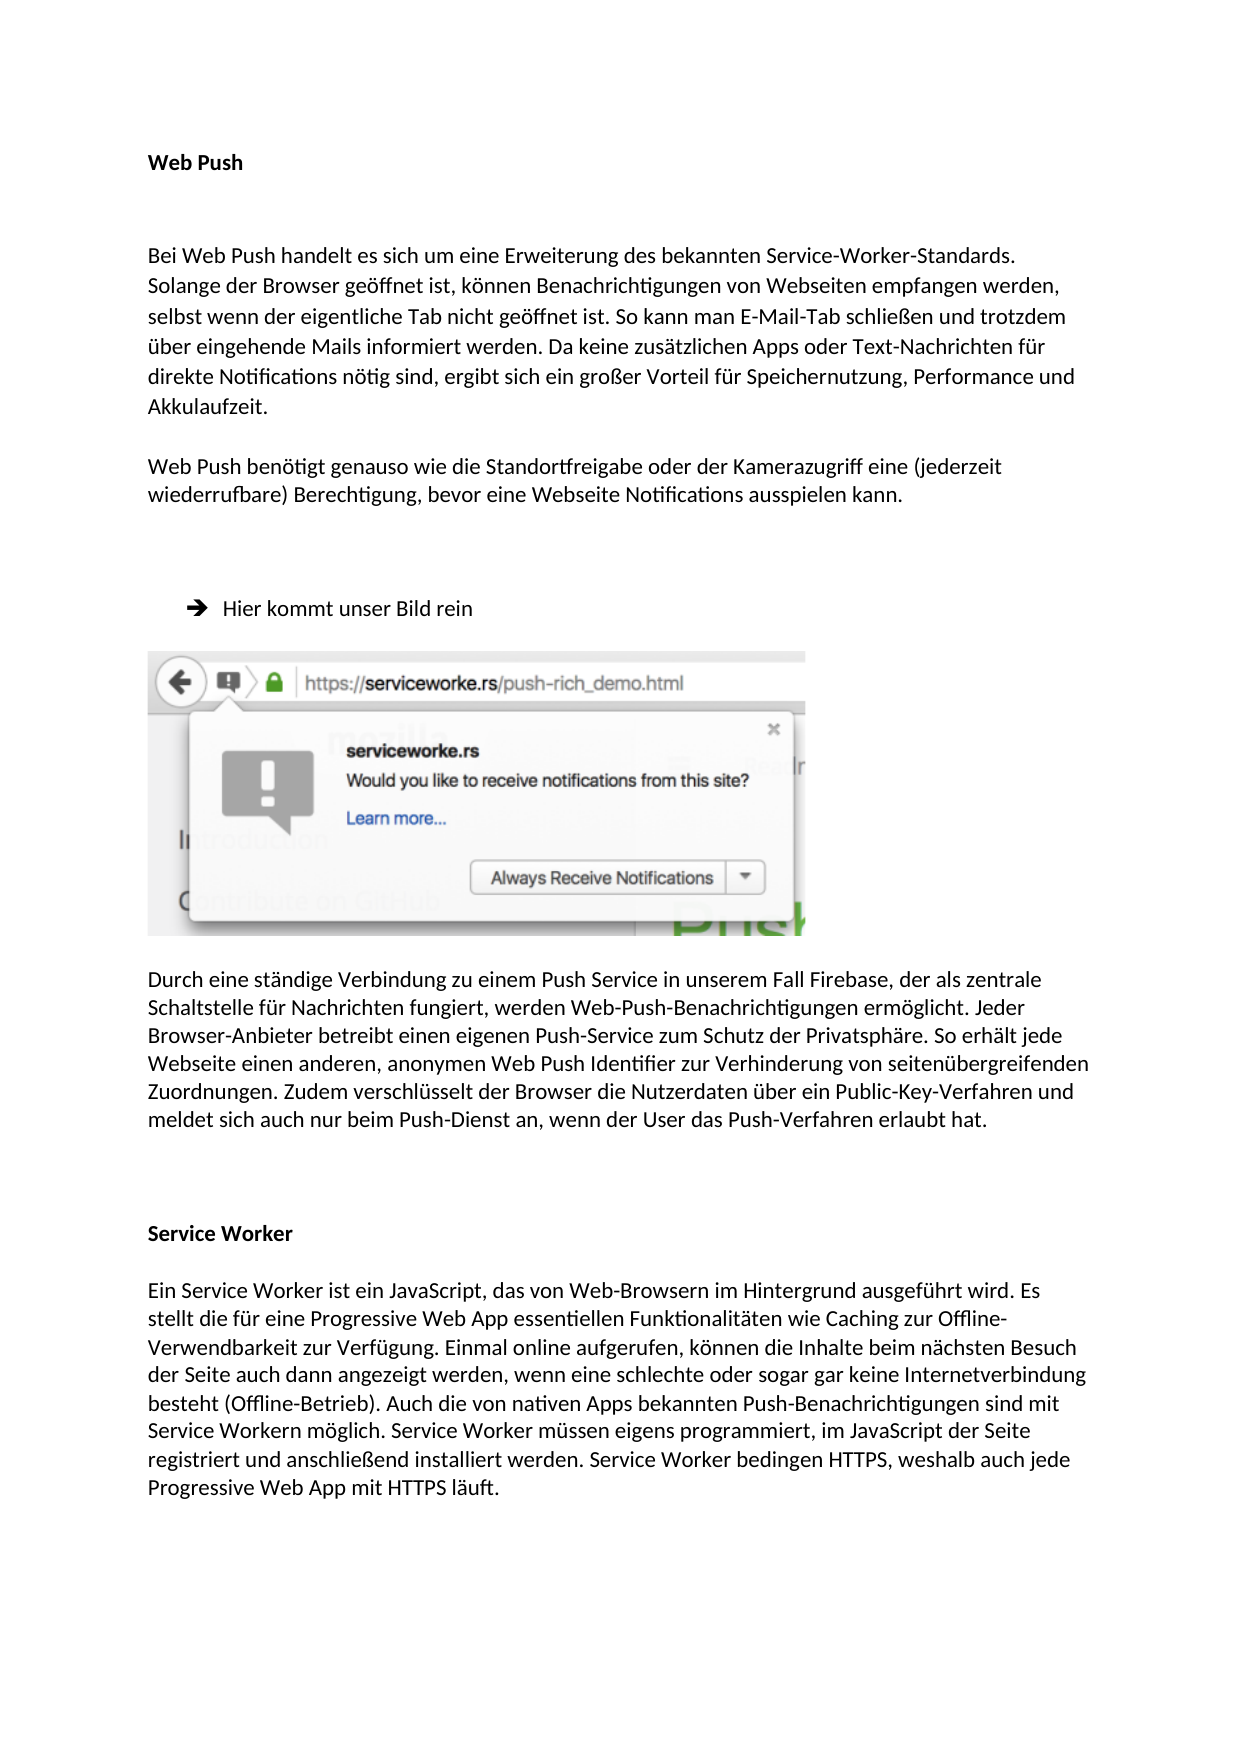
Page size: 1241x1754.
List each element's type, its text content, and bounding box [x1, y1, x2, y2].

text Service Worker [148, 1219, 1093, 1247]
text Web Push benötigt genauso wie die Standortfreigabe oder der Kamerazugriff eine (jederzeit wiederrufbare) Berechtigung, bevor eine Webseite Notifications ausspielen kann. [148, 452, 1093, 508]
text Ein Service Worker ist ein JavaScript, das von Web-Browsern im Hintergrund ausgeführt wird. Es stellt die für eine Progressive Web App essentiellen Funktionalitäten wie Caching zur Offline-Verwendbarkeit zur Verfügung. Einmal online aufgerufen, können die Inhalte beim nächsten Besuch der Seite auch dann angezeigt werden, wenn eine schlechte oder sogar gar keine Internetverbindung besteht (Offline-Betrieb). Auch die von nativen Apps bekannten Push-Benachrichtigungen sind mit Service Workern möglich. Service Worker müssen eigens programmiert, im JavaScript der Seite registriert und anschließend installiert werden. Service Worker bedingen HTTPS, weshalb auch jede Progressive Web App mit HTTPS läuft. [148, 1277, 1093, 1501]
text Bei Web Push handelt es sich um eine Erweiterung des bekannten Service-Worker-Standards. Solange der Browser geöffnet ist, können Benachrichtigungen von Webseiten empfangen werden, selbst wenn der eigentliche Tab nicht geöffnet ist. So kann man E-Mail-Tab schließen und trotzdem über eingehende Mails informiert werden. Da keine zusätzlichen Apps oder Text-Nachrichten für direkte Notifications nötig sind, ergibt sich ein großer Vorteil für Speichernutzung, Performance und Akkulaufzeit. [148, 241, 1093, 420]
text Web Push [148, 148, 1093, 176]
list Hier kommt unser Bild rein [185, 594, 1093, 622]
picture [147, 651, 806, 936]
text Durch eine ständige Verbindung zu einem Push Service in unserem Fall Firebase, der als zentrale Schaltstelle für Nachrichten fungiert, werden Web-Push-Benachrichtigungen ermöglicht. Jeder Browser-Anbieter betreibt einen eigenen Push-Service zum Schutz der Privatsphäre. So erhält jede Webseite einen anderen, anonymen Web Push Identifier zur Verhinderung von seitenübergreifenden Zuordnungen. Zudem verschlüsselt der Browser die Nutzerdaten über ein Public-Key-Verfahren und meldet sich auch nur beim Push-Dienst an, wenn der User das Push-Verfahren erlaubt hat. [148, 965, 1093, 1133]
